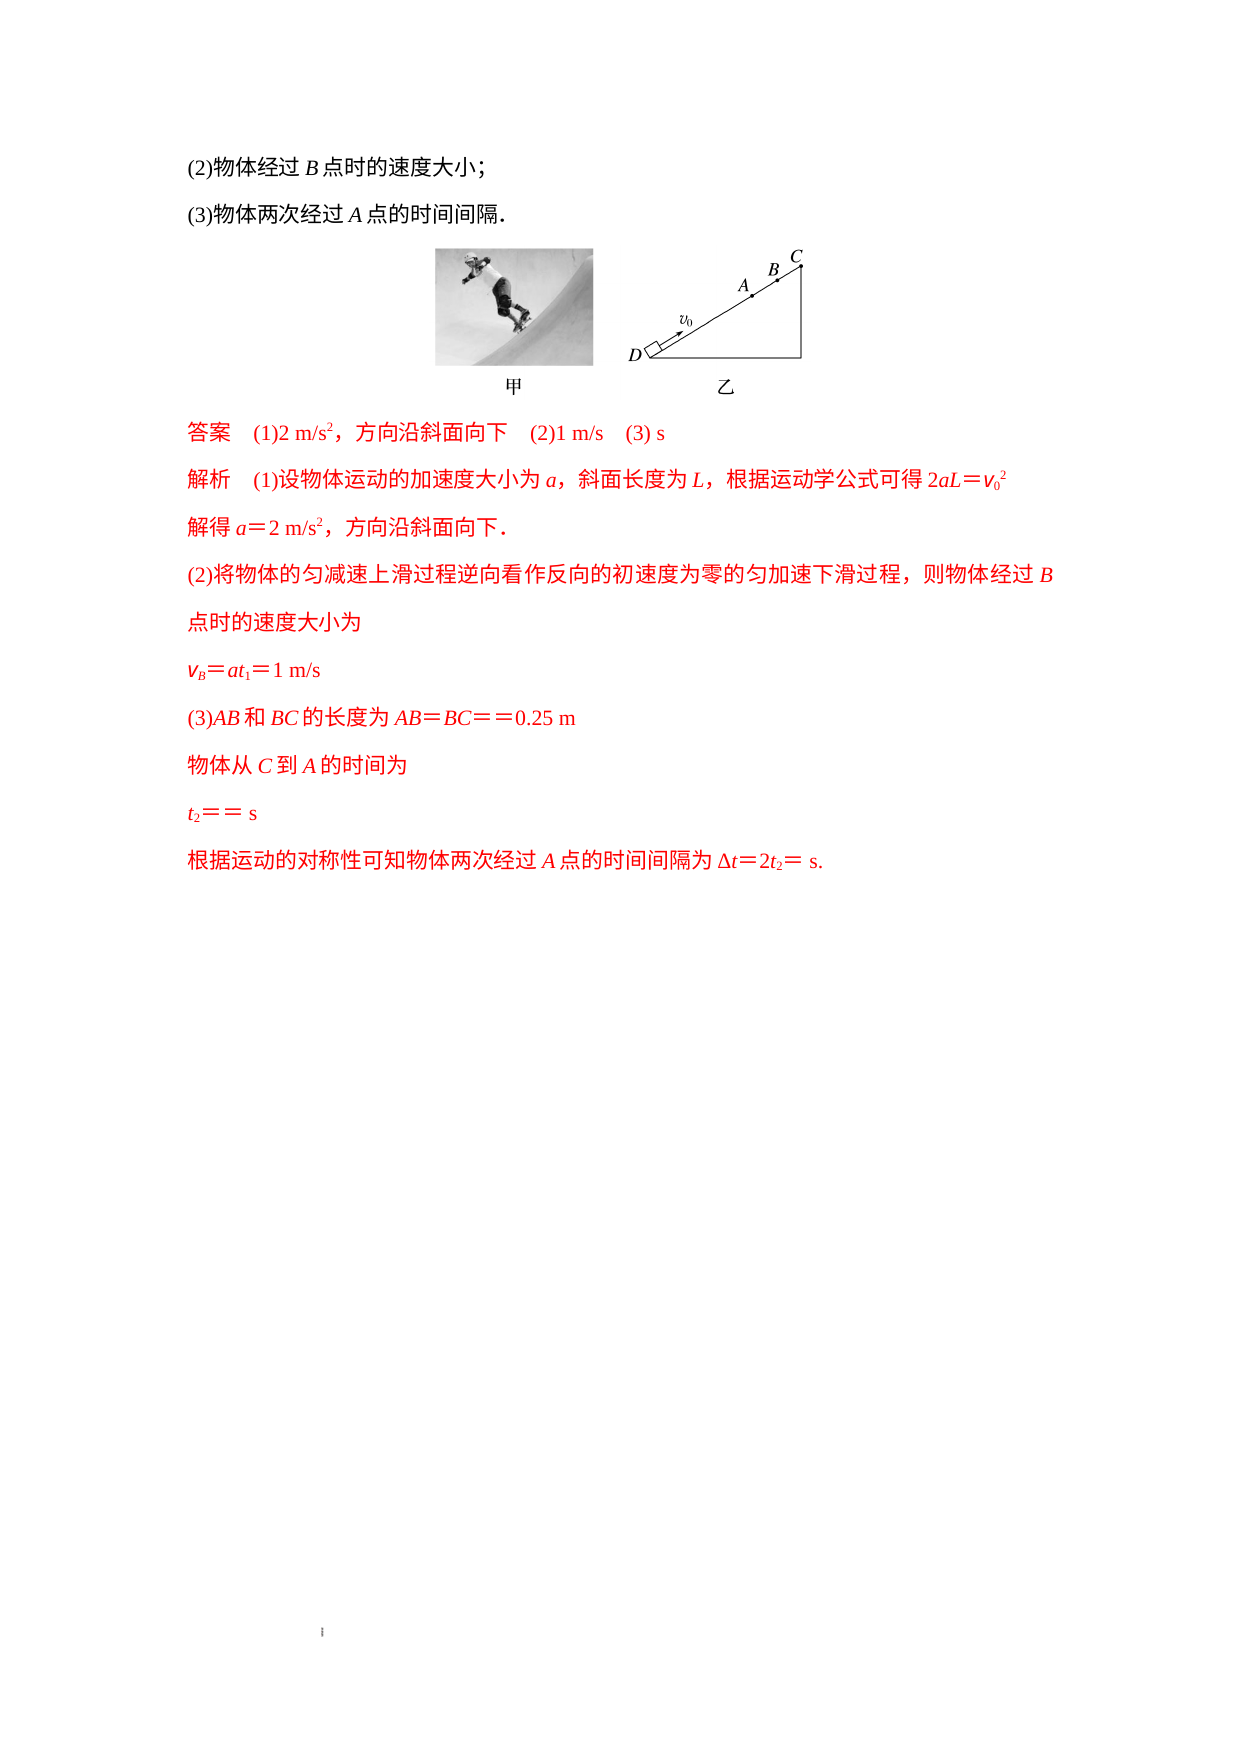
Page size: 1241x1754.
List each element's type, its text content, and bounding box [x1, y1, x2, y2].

text (3)AB和BC的长度为AB＝BC＝＝0.25 m [187, 700, 1053, 732]
text (2)将物体的匀减速上滑过程逆向看作反向的初速度为零的匀加速下滑过程，则物体经过B点时的速度大小为 [187, 557, 1053, 637]
text 解得a＝2 m/s2，方向沿斜面向下． [187, 510, 1053, 542]
text (3)物体两次经过A点的时间间隔． [187, 197, 1053, 229]
text 答案 (1)2 m/s2，方向沿斜面向下 (2)1 m/s (3) s [187, 415, 1053, 447]
text vB＝at1＝1 m/s [187, 652, 1053, 684]
text t2＝＝ s [187, 795, 1053, 827]
picture [428, 245, 812, 400]
text 根据运动的对称性可知物体两次经过A点的时间间隔为Δt＝2t2＝ s. [187, 843, 1053, 874]
text 解析 (1)设物体运动的加速度大小为a，斜面长度为L，根据运动学公式可得2aL＝v02 [187, 462, 1053, 494]
text (2)物体经过B点时的速度大小； [187, 150, 1053, 182]
text 物体从C到A的时间为 [187, 748, 1053, 779]
